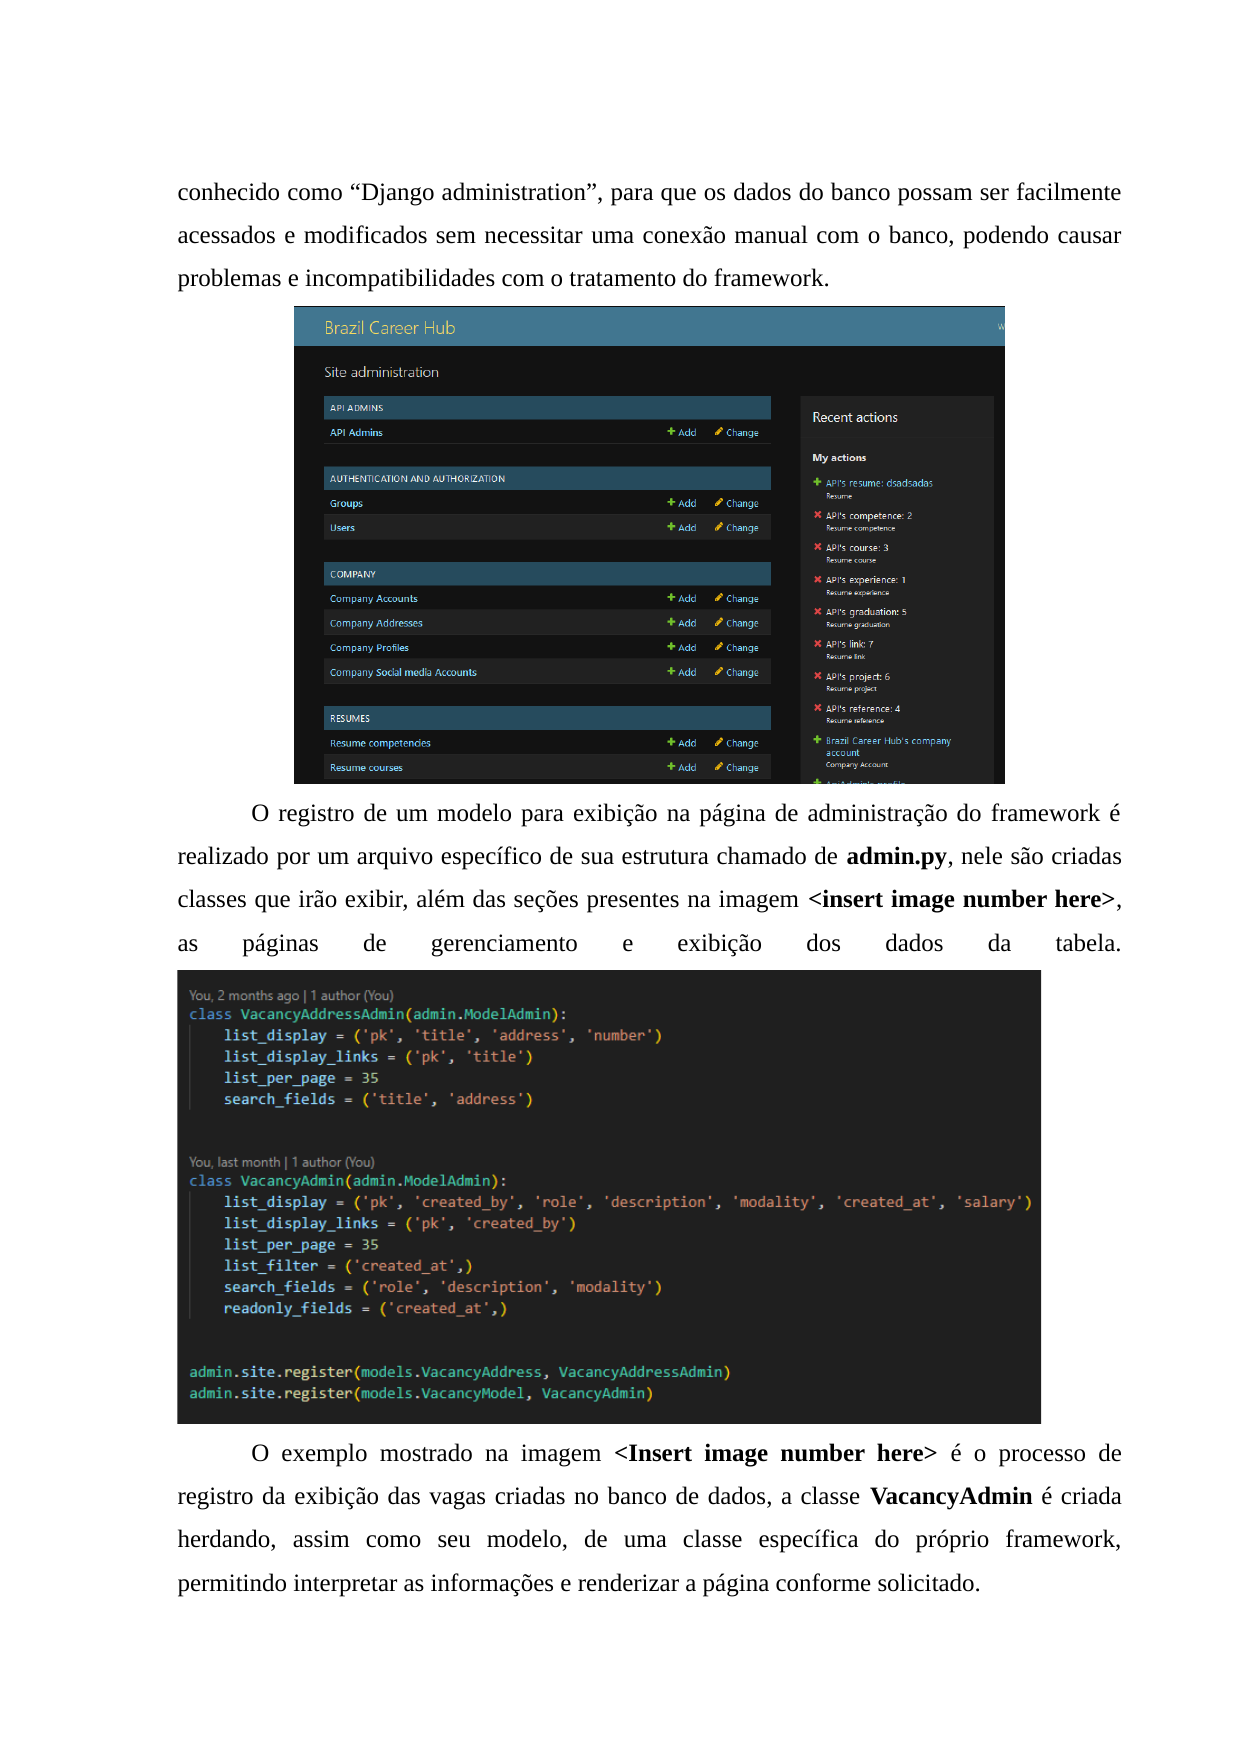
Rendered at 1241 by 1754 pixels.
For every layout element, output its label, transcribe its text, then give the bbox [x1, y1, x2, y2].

picture [294, 306, 1005, 784]
picture [177, 970, 1042, 1424]
text O exemplo mostrado na imagem <Insert image number here> é o processo de registro da exibição das vagas criadas no banco de dados, a classe VacancyAdmin é criada herdando, assim como seu modelo, de uma classe específica do próprio framework, permitindo interpretar as informações e renderizar a página conforme solicitado. [177, 1438, 1122, 1596]
